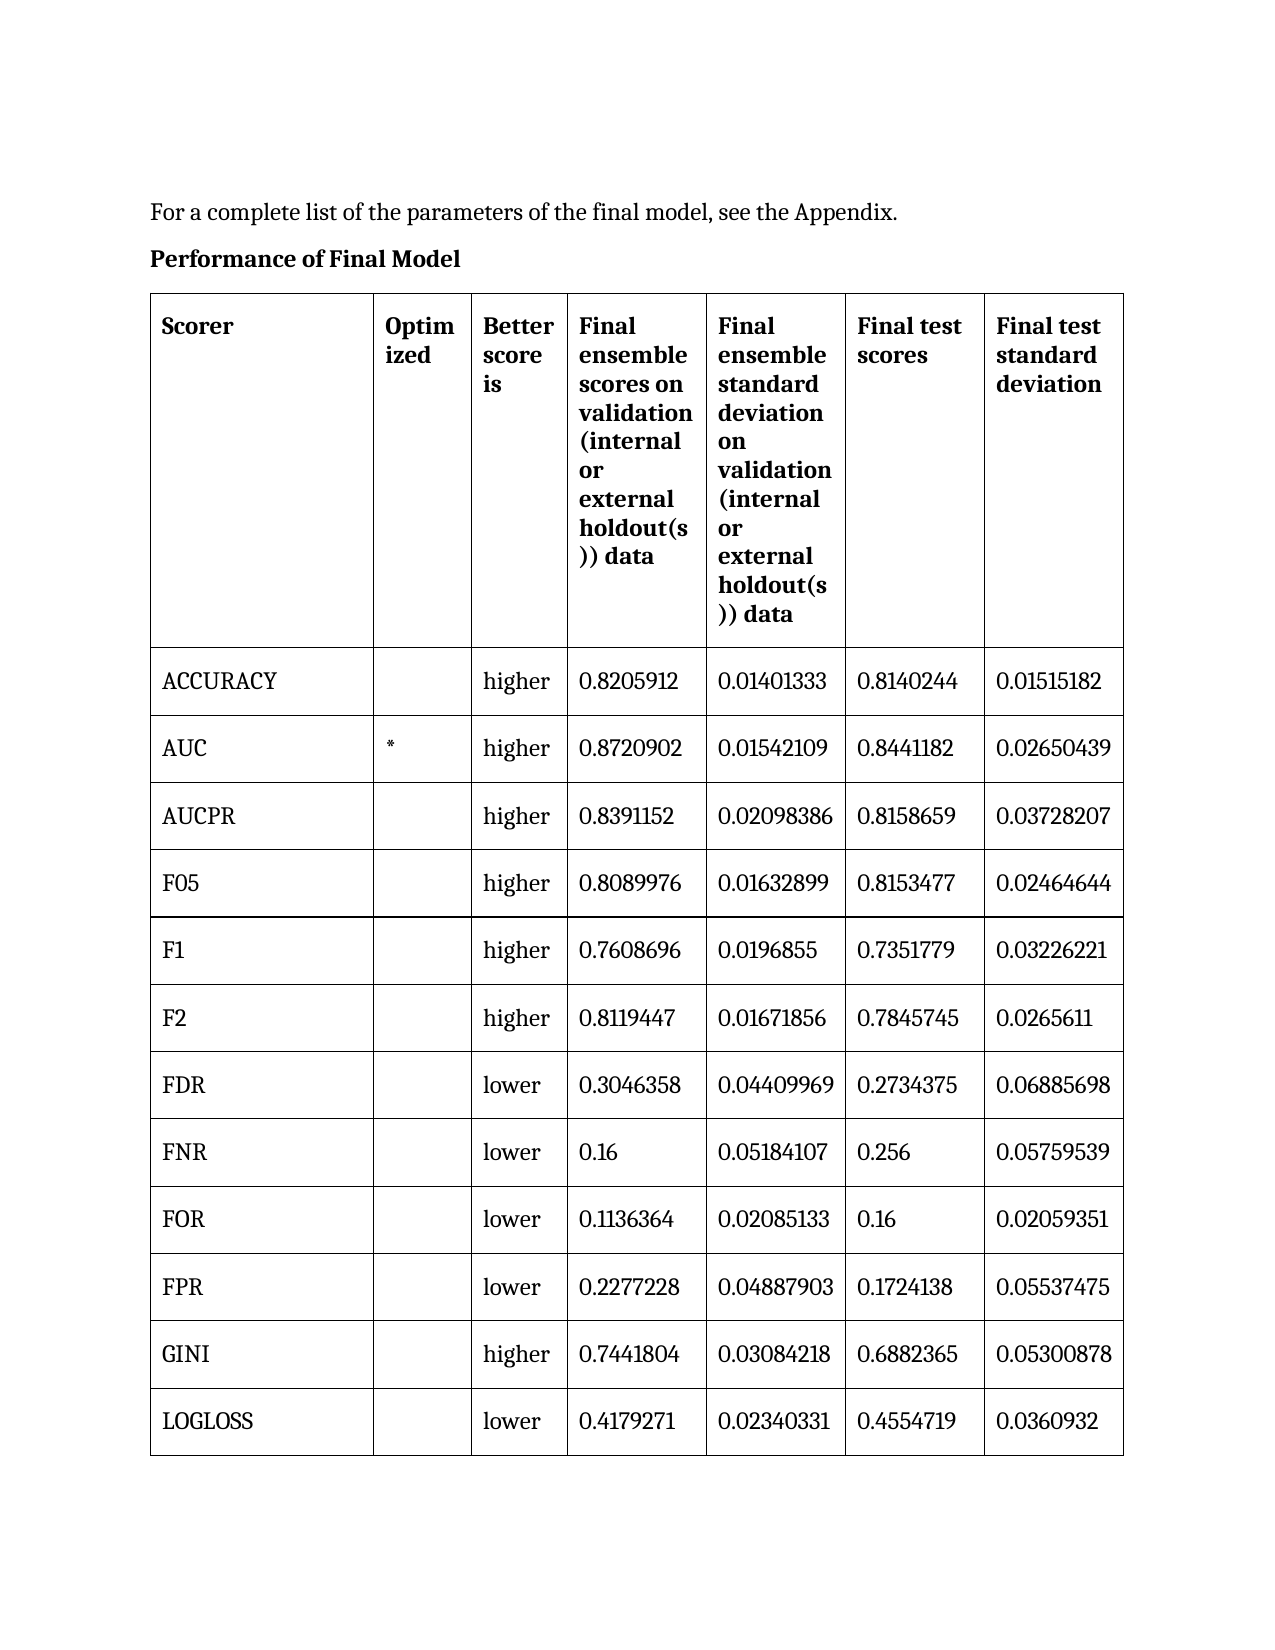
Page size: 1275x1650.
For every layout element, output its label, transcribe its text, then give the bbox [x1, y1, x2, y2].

table_cell LOGLOSS [151, 1389, 373, 1455]
table_cell 0.02650439 [985, 716, 1123, 782]
table_cell 0.8158659 [846, 783, 984, 849]
table_cell higher [472, 1321, 567, 1387]
table_cell 0.01401333 [707, 648, 845, 714]
table_cell 0.8391152 [568, 783, 706, 849]
table_cell 0.16 [568, 1119, 706, 1186]
table_cell [374, 1389, 471, 1455]
table_cell 0.3046358 [568, 1052, 706, 1118]
table_cell 0.8140244 [846, 648, 984, 714]
table_cell 0.05300878 [985, 1321, 1123, 1387]
table_cell 0.06885698 [985, 1052, 1123, 1118]
table_cell lower [472, 1254, 567, 1320]
table_cell * [374, 716, 471, 782]
table_cell 0.02059351 [985, 1187, 1123, 1253]
table_cell ACCURACY [151, 648, 373, 714]
table_cell 0.01515182 [985, 648, 1123, 714]
table_cell higher [472, 783, 567, 849]
table_cell 0.7845745 [846, 985, 984, 1051]
table_cell [374, 850, 471, 916]
table_cell [374, 1254, 471, 1320]
table_cell 0.05537475 [985, 1254, 1123, 1320]
text For a complete list of the parameters of the final model, see the Appendix. [150, 197, 1125, 226]
table_cell 0.05184107 [707, 1119, 845, 1186]
table_cell higher [472, 985, 567, 1051]
table_cell 0.4179271 [568, 1389, 706, 1455]
table_cell 0.6882365 [846, 1321, 984, 1387]
table_cell 0.2734375 [846, 1052, 984, 1118]
table_cell 0.01542109 [707, 716, 845, 782]
table_cell AUCPR [151, 783, 373, 849]
table_header Final ensemble scores on validation (internal or external holdout(s)) data [568, 294, 706, 647]
table_cell higher [472, 716, 567, 782]
table_cell lower [472, 1052, 567, 1118]
table_cell 0.7441804 [568, 1321, 706, 1387]
table_cell 0.0196855 [707, 918, 845, 984]
table_header Final test scores [846, 294, 984, 647]
table_cell 0.04409969 [707, 1052, 845, 1118]
table_cell 0.1136364 [568, 1187, 706, 1253]
table_cell 0.8153477 [846, 850, 984, 916]
table_cell [374, 985, 471, 1051]
table_cell 0.02464644 [985, 850, 1123, 916]
table_cell F2 [151, 985, 373, 1051]
table_cell [374, 1052, 471, 1118]
table_cell higher [472, 850, 567, 916]
table_cell 0.256 [846, 1119, 984, 1186]
table_cell 0.8205912 [568, 648, 706, 714]
table_cell lower [472, 1389, 567, 1455]
table_cell 0.03728207 [985, 783, 1123, 849]
table_cell [374, 1187, 471, 1253]
table_cell 0.02340331 [707, 1389, 845, 1455]
table_cell AUC [151, 716, 373, 782]
table_cell [374, 918, 471, 984]
table_cell F05 [151, 850, 373, 916]
table_cell 0.7351779 [846, 918, 984, 984]
table_cell higher [472, 918, 567, 984]
table_cell 0.03084218 [707, 1321, 845, 1387]
table_cell F1 [151, 918, 373, 984]
table_cell FNR [151, 1119, 373, 1186]
table_header Optimized [374, 294, 471, 647]
table_cell 0.04887903 [707, 1254, 845, 1320]
table_cell 0.2277228 [568, 1254, 706, 1320]
table_cell 0.1724138 [846, 1254, 984, 1320]
table_cell 0.03226221 [985, 918, 1123, 984]
table_cell 0.7608696 [568, 918, 706, 984]
table_cell 0.8441182 [846, 716, 984, 782]
table_cell 0.01671856 [707, 985, 845, 1051]
table_cell FPR [151, 1254, 373, 1320]
table_header Final ensemble standard deviation on validation (internal or external holdout(s)) data [707, 294, 845, 647]
table_cell lower [472, 1187, 567, 1253]
table_cell 0.0360932 [985, 1389, 1123, 1455]
table_cell 0.0265611 [985, 985, 1123, 1051]
table_cell 0.8119447 [568, 985, 706, 1051]
table_header Better score is [472, 294, 567, 647]
table_cell 0.8720902 [568, 716, 706, 782]
table_header Final test standard deviation [985, 294, 1123, 647]
text Performance of Final Model [150, 245, 1125, 274]
table_cell FOR [151, 1187, 373, 1253]
table_header Scorer [151, 294, 373, 647]
table_cell 0.8089976 [568, 850, 706, 916]
table_cell 0.16 [846, 1187, 984, 1253]
table_cell FDR [151, 1052, 373, 1118]
table_cell 0.05759539 [985, 1119, 1123, 1186]
table_cell [374, 783, 471, 849]
table_cell 0.4554719 [846, 1389, 984, 1455]
table_cell GINI [151, 1321, 373, 1387]
table_cell 0.01632899 [707, 850, 845, 916]
table_cell lower [472, 1119, 567, 1186]
table_cell 0.02085133 [707, 1187, 845, 1253]
table_cell [374, 1119, 471, 1186]
table_cell [374, 648, 471, 714]
table_cell 0.02098386 [707, 783, 845, 849]
table_cell [374, 1321, 471, 1387]
table_cell higher [472, 648, 567, 714]
